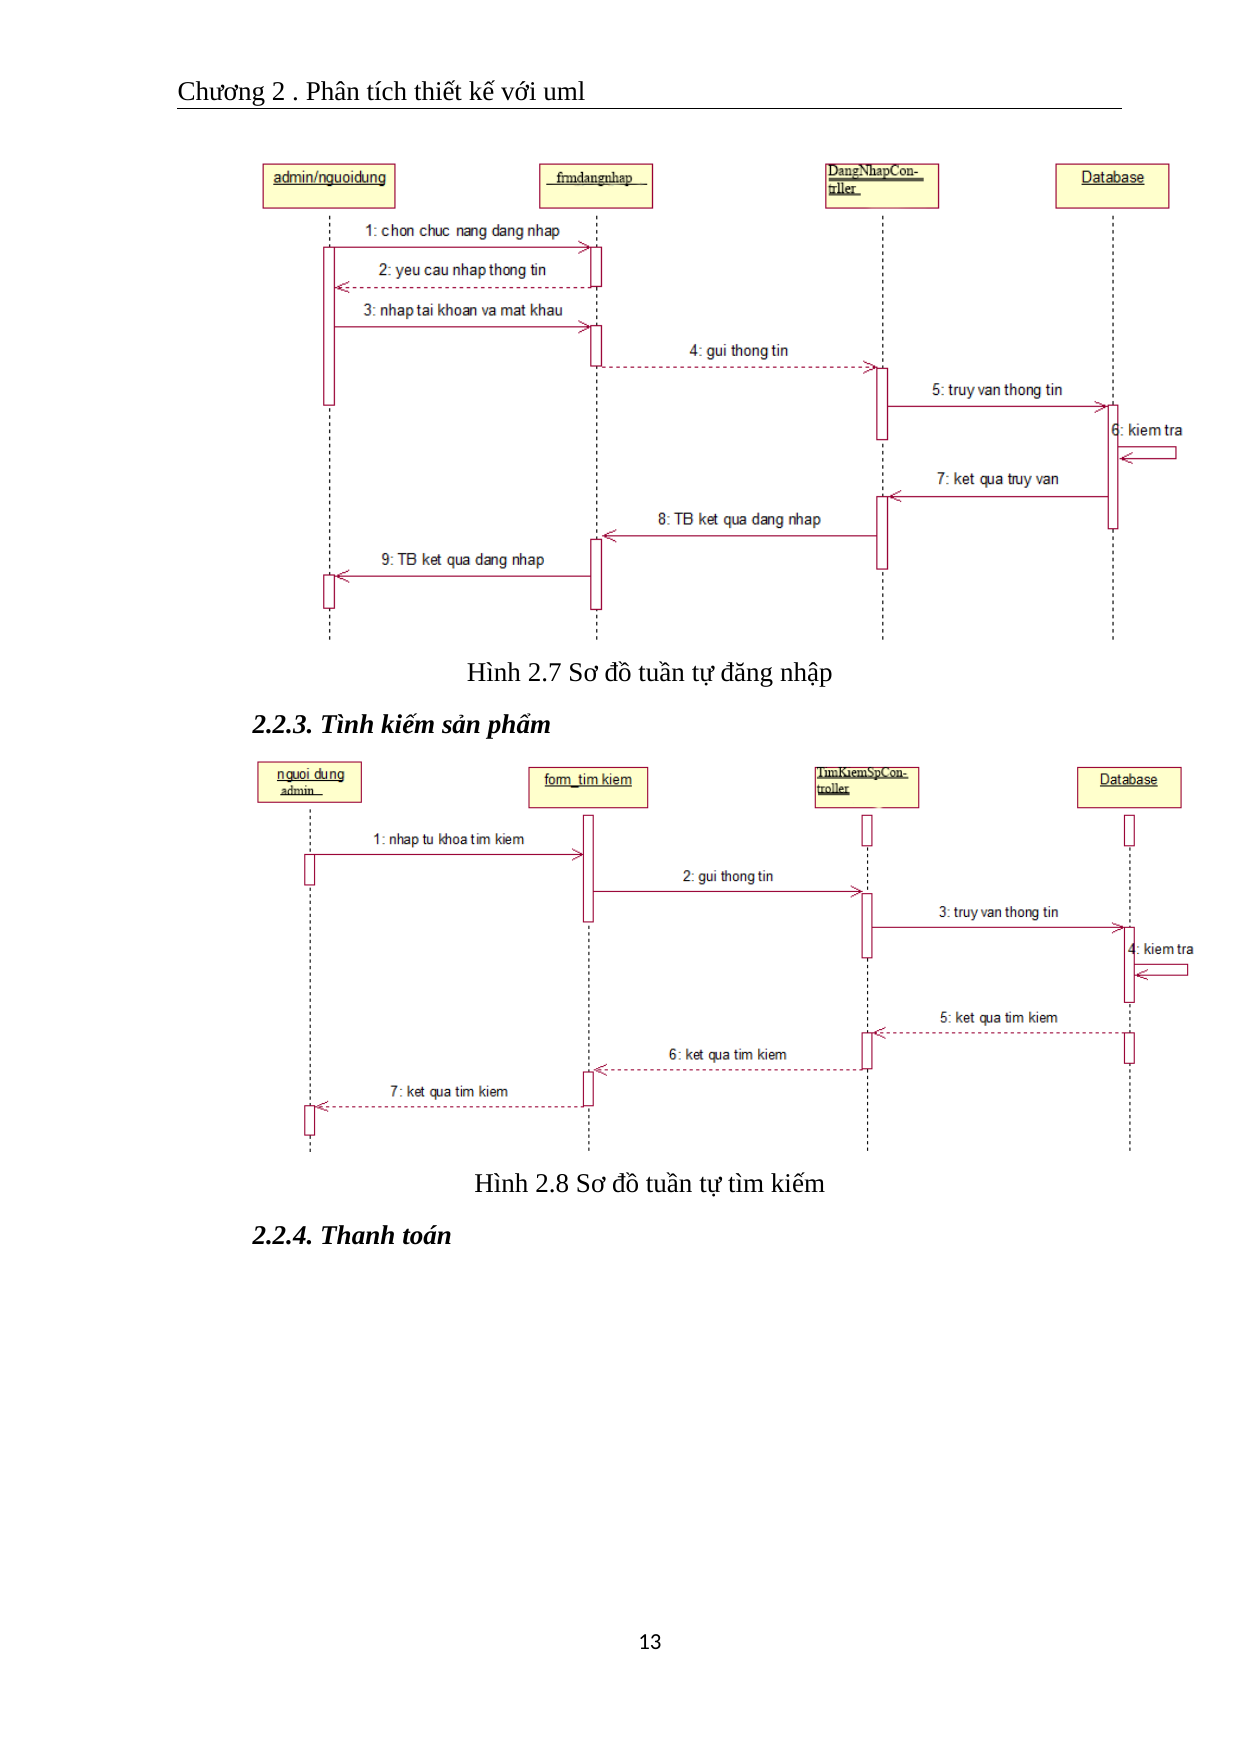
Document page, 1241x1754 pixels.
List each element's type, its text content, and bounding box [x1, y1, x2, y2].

picture [252, 755, 1198, 1152]
text Tình kiếm sản phẩm [252, 708, 1122, 739]
picture [252, 147, 1198, 641]
text Thanh toán [252, 1219, 1122, 1251]
